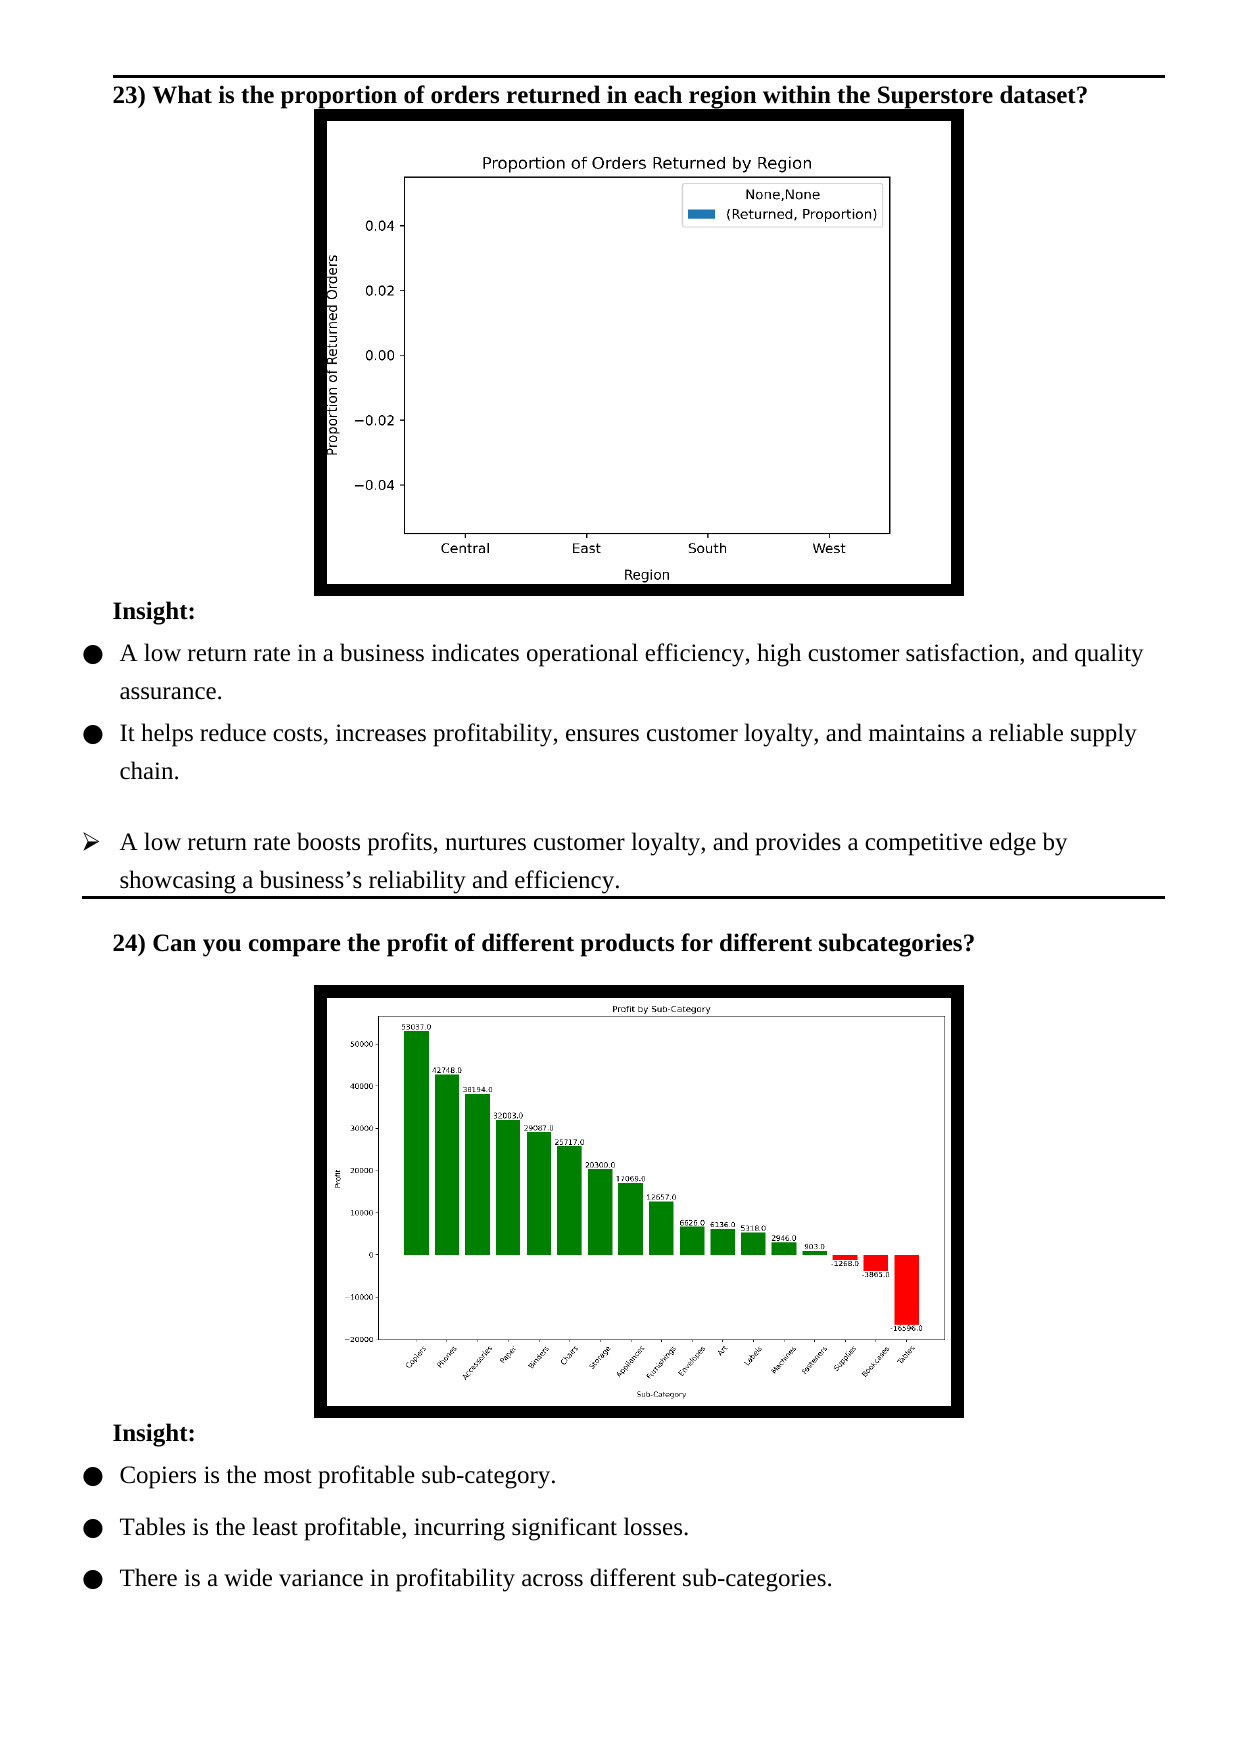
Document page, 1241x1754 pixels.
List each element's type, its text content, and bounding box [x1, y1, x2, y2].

text 23) What is the proportion of orders returned in each region within the Superstore dataset? [112, 76, 1165, 109]
list Tables is the least profitable, incurring significant losses. [82, 1498, 1165, 1549]
picture [327, 121, 951, 584]
picture [327, 998, 951, 1406]
list There is a wide variance in profitability across different sub-categories. [82, 1549, 1165, 1601]
text Insight: [112, 1418, 1165, 1447]
list A low return rate in a business indicates operational efficiency, high customer satisfaction, and quality assurance. [82, 625, 1165, 705]
text 24) Can you compare the profit of different products for different subcategories? [112, 899, 1165, 956]
list Copiers is the most profitable sub-category. [82, 1447, 1165, 1498]
list It helps reduce costs, increases profitability, ensures customer loyalty, and maintains a reliable supply chain. [82, 705, 1165, 785]
text Insight: [112, 596, 1165, 625]
list A low return rate boosts profits, nurtures customer loyalty, and provides a competitive edge by showcasing a business’s reliability and efficiency. [82, 814, 1165, 896]
